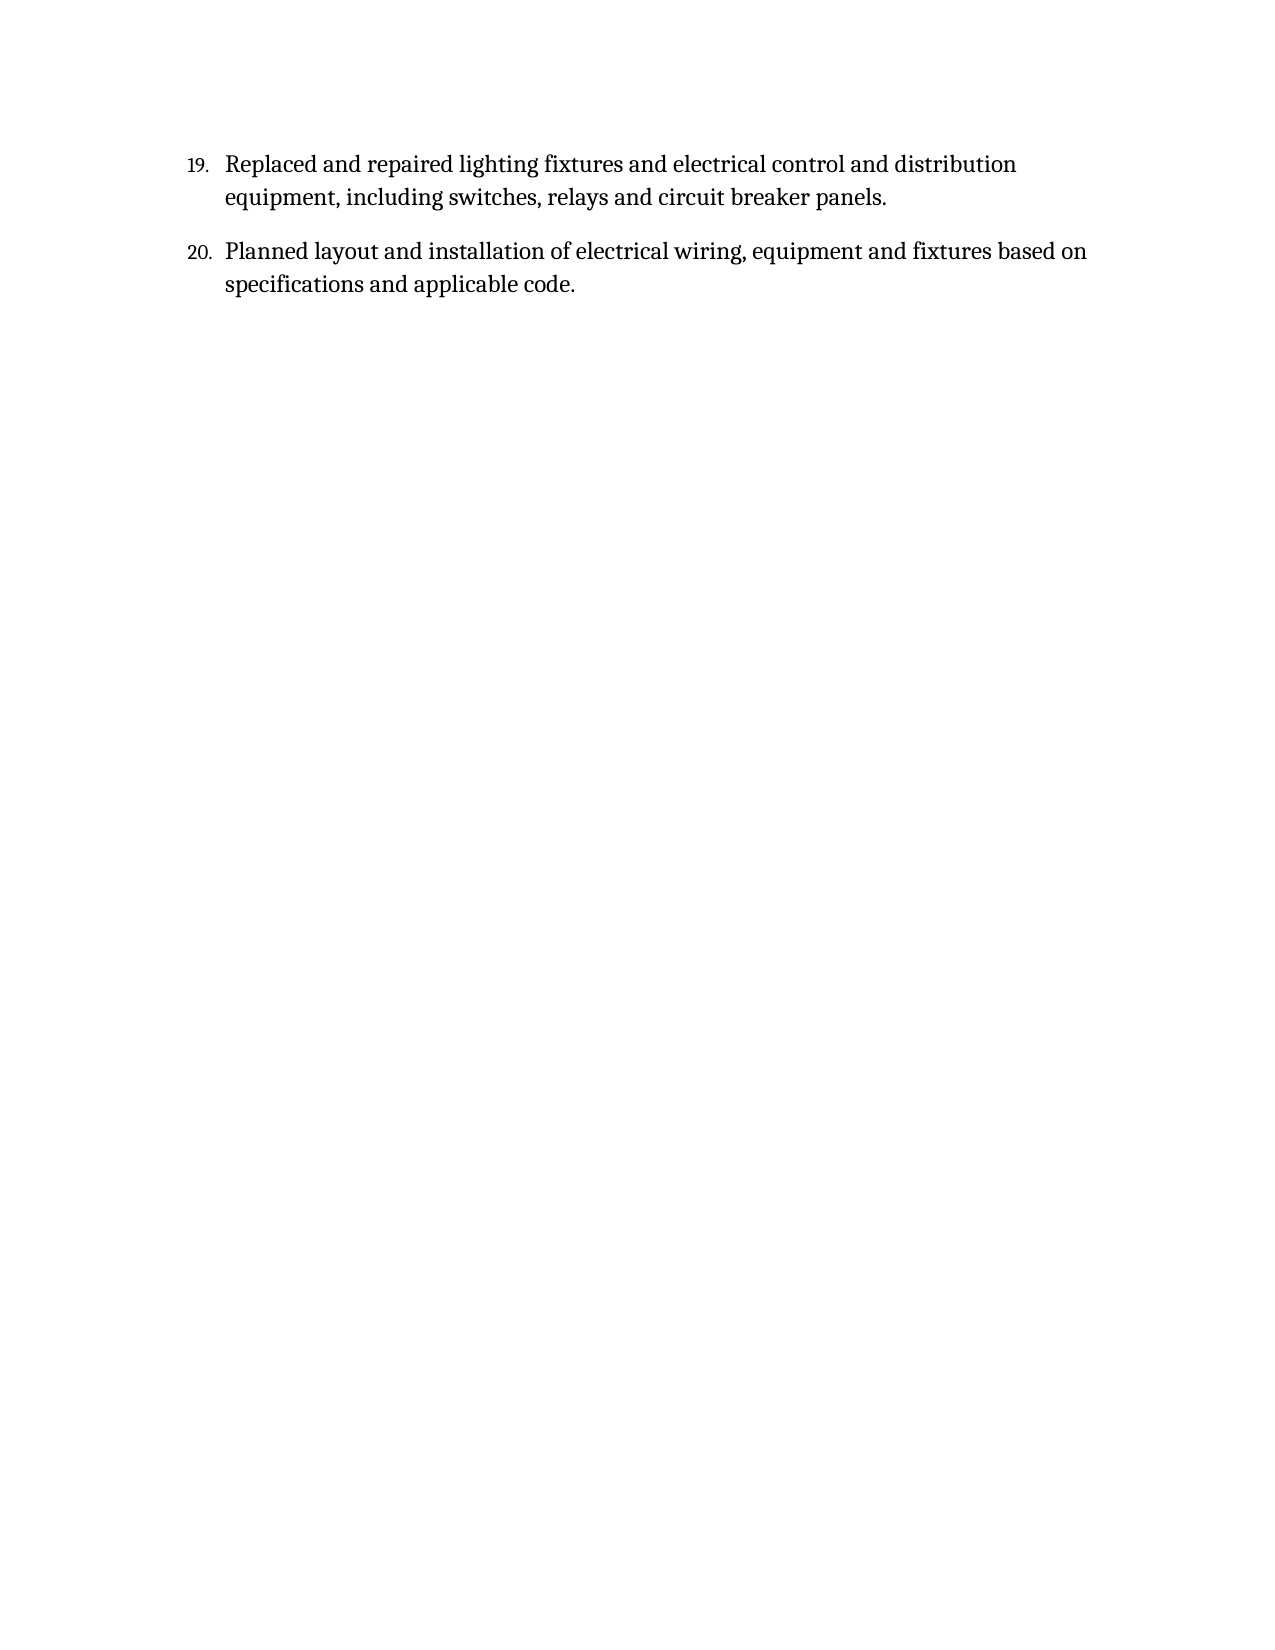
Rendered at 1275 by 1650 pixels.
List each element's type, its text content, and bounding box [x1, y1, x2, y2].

list Planned layout and installation of electrical wiring, equipment and fixtures based on specifications and applicable code. [187, 237, 1125, 299]
list Replaced and repaired lighting fixtures and electrical control and distribution equipment, including switches, relays and circuit breaker panels. [187, 150, 1125, 212]
